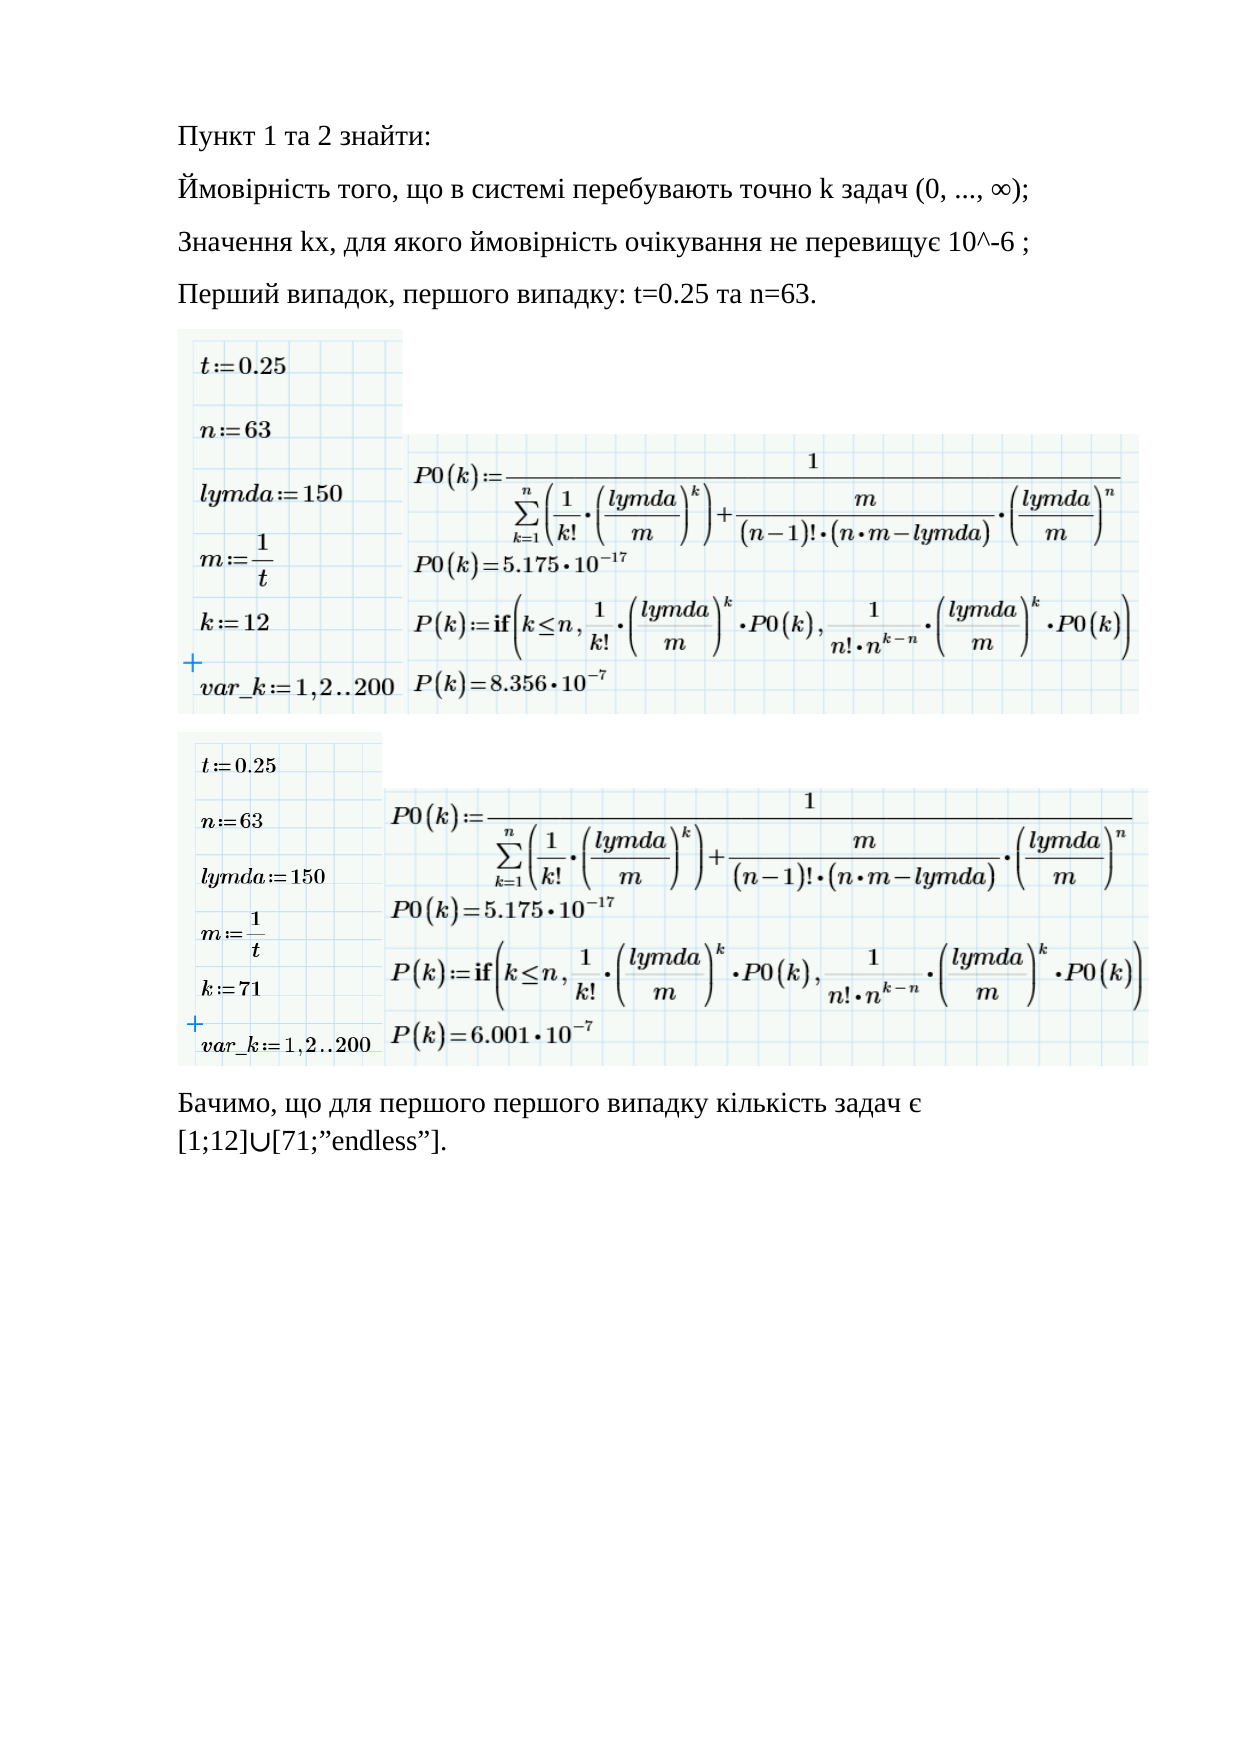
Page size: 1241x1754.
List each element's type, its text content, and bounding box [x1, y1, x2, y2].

text Ймовірність того, що в системі перебувають точно k задач (0, ..., ∞); [177, 171, 1152, 204]
text Перший випадок, першого випадку: t=0.25 та n=63. [177, 277, 1152, 310]
picture [177, 732, 1149, 1066]
text Пункт 1 та 2 знайти: [177, 118, 1152, 152]
picture [177, 329, 1139, 714]
text Значення kх, для якого ймовірність очікування не перевищує 10^-6 ; [177, 224, 1152, 257]
text Бачимо, що для першого першого випадку кількість задач є [1;12]∪[71;”endless”]. [177, 1085, 1152, 1156]
